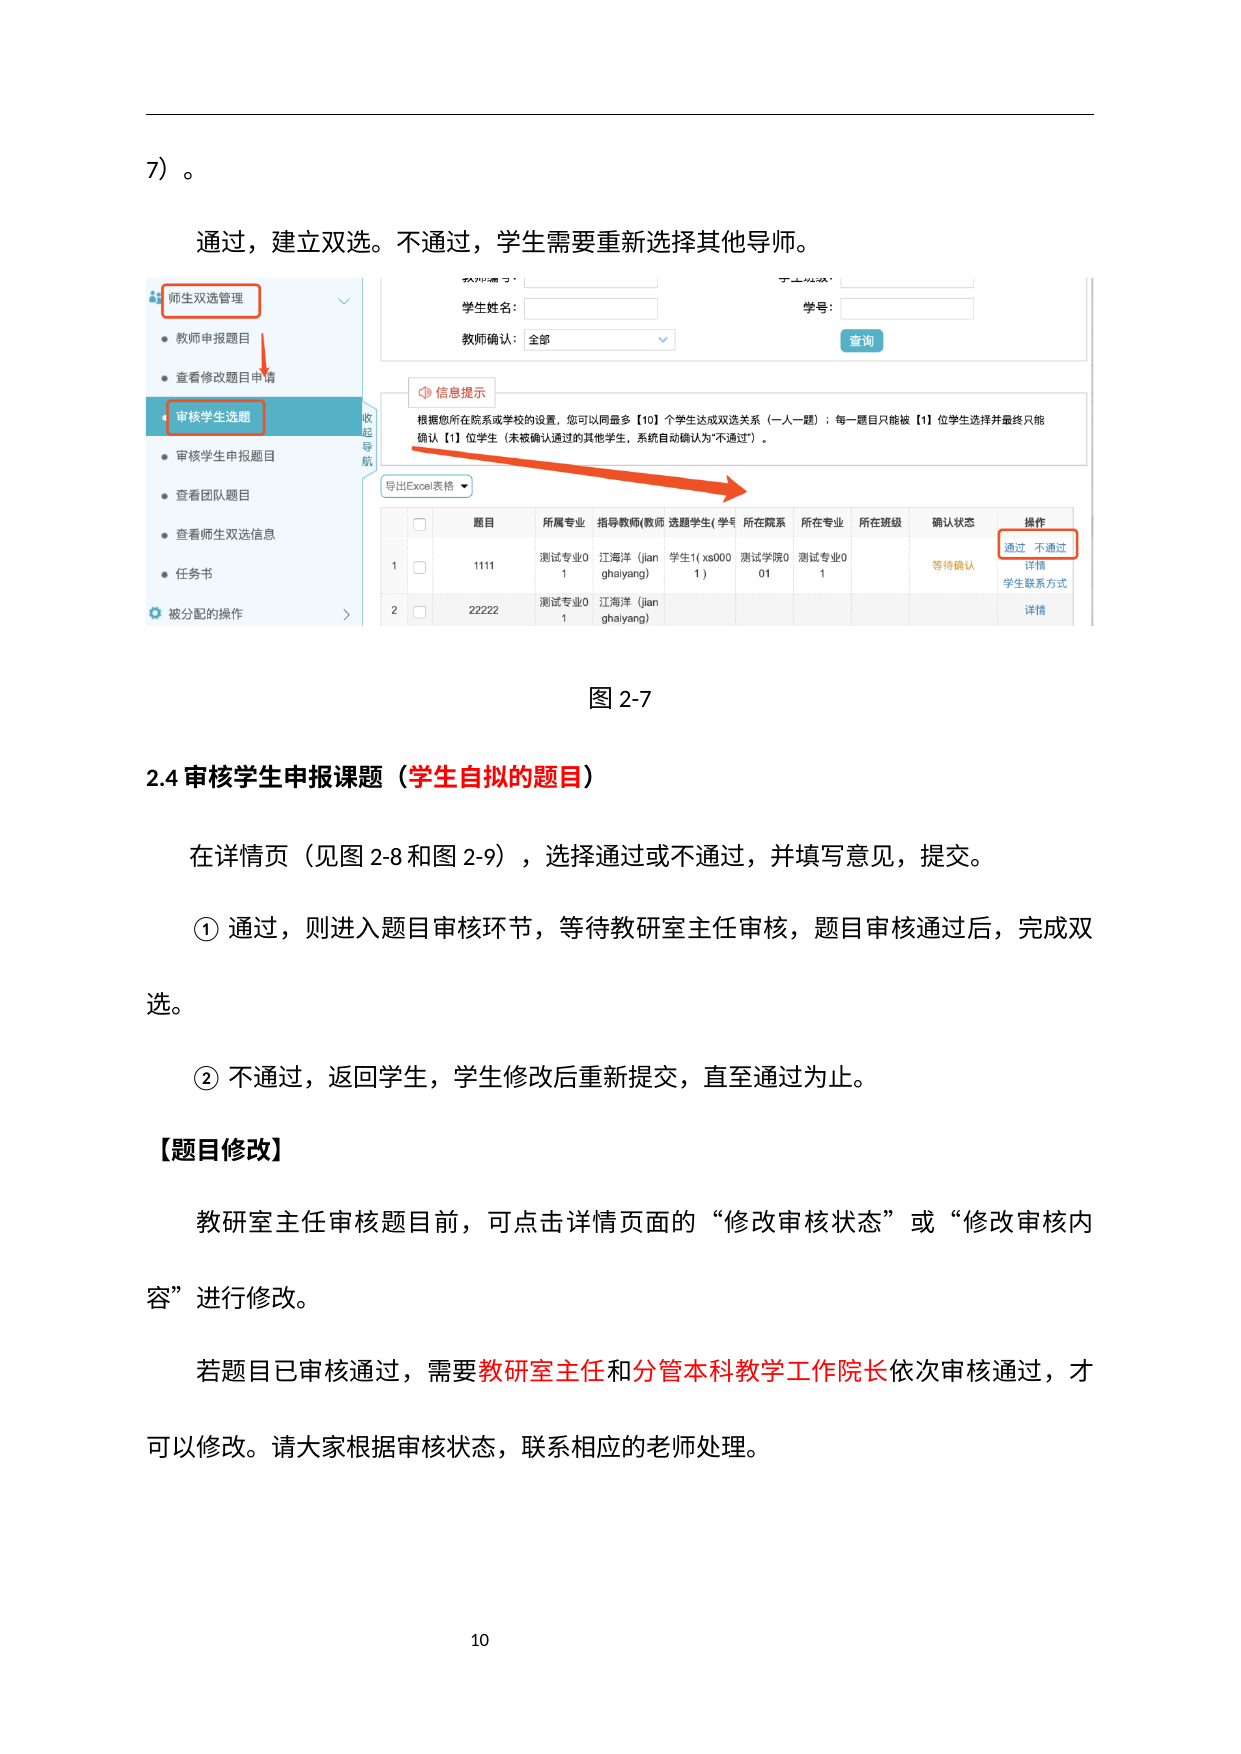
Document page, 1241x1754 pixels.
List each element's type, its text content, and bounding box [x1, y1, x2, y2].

text ①通过，则进入题目审核环节，等待教研室主任审核，题目审核通过后，完成双选。 [146, 892, 1094, 1037]
text 图2-7 [146, 662, 1094, 731]
text 通过，建立双选。不通过，学生需要重新选择其他导师。 [146, 206, 1094, 275]
text ②不通过，返回学生，学生修改后重新提交，直至通过为止。 [146, 1041, 1094, 1110]
text 若题目已审核通过，需要教研室主任和分管本科教学工作院长依次审核通过，才可以修改。请大家根据审核状态，联系相应的老师处理。 [146, 1335, 1094, 1480]
subtitle 2.4审核学生申报课题（学生自拟的题目） [146, 741, 1094, 810]
picture [145, 278, 1094, 626]
text 教研室主任审核题目前，可点击详情页面的“修改审核状态”或“修改审核内容”进行修改。 [146, 1186, 1094, 1332]
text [146, 133, 1094, 202]
text 在详情页（见图2-8和图2-9），选择通过或不通过，并填写意见，提交。 [146, 819, 1094, 889]
text 【题目修改】 [146, 1114, 1094, 1183]
